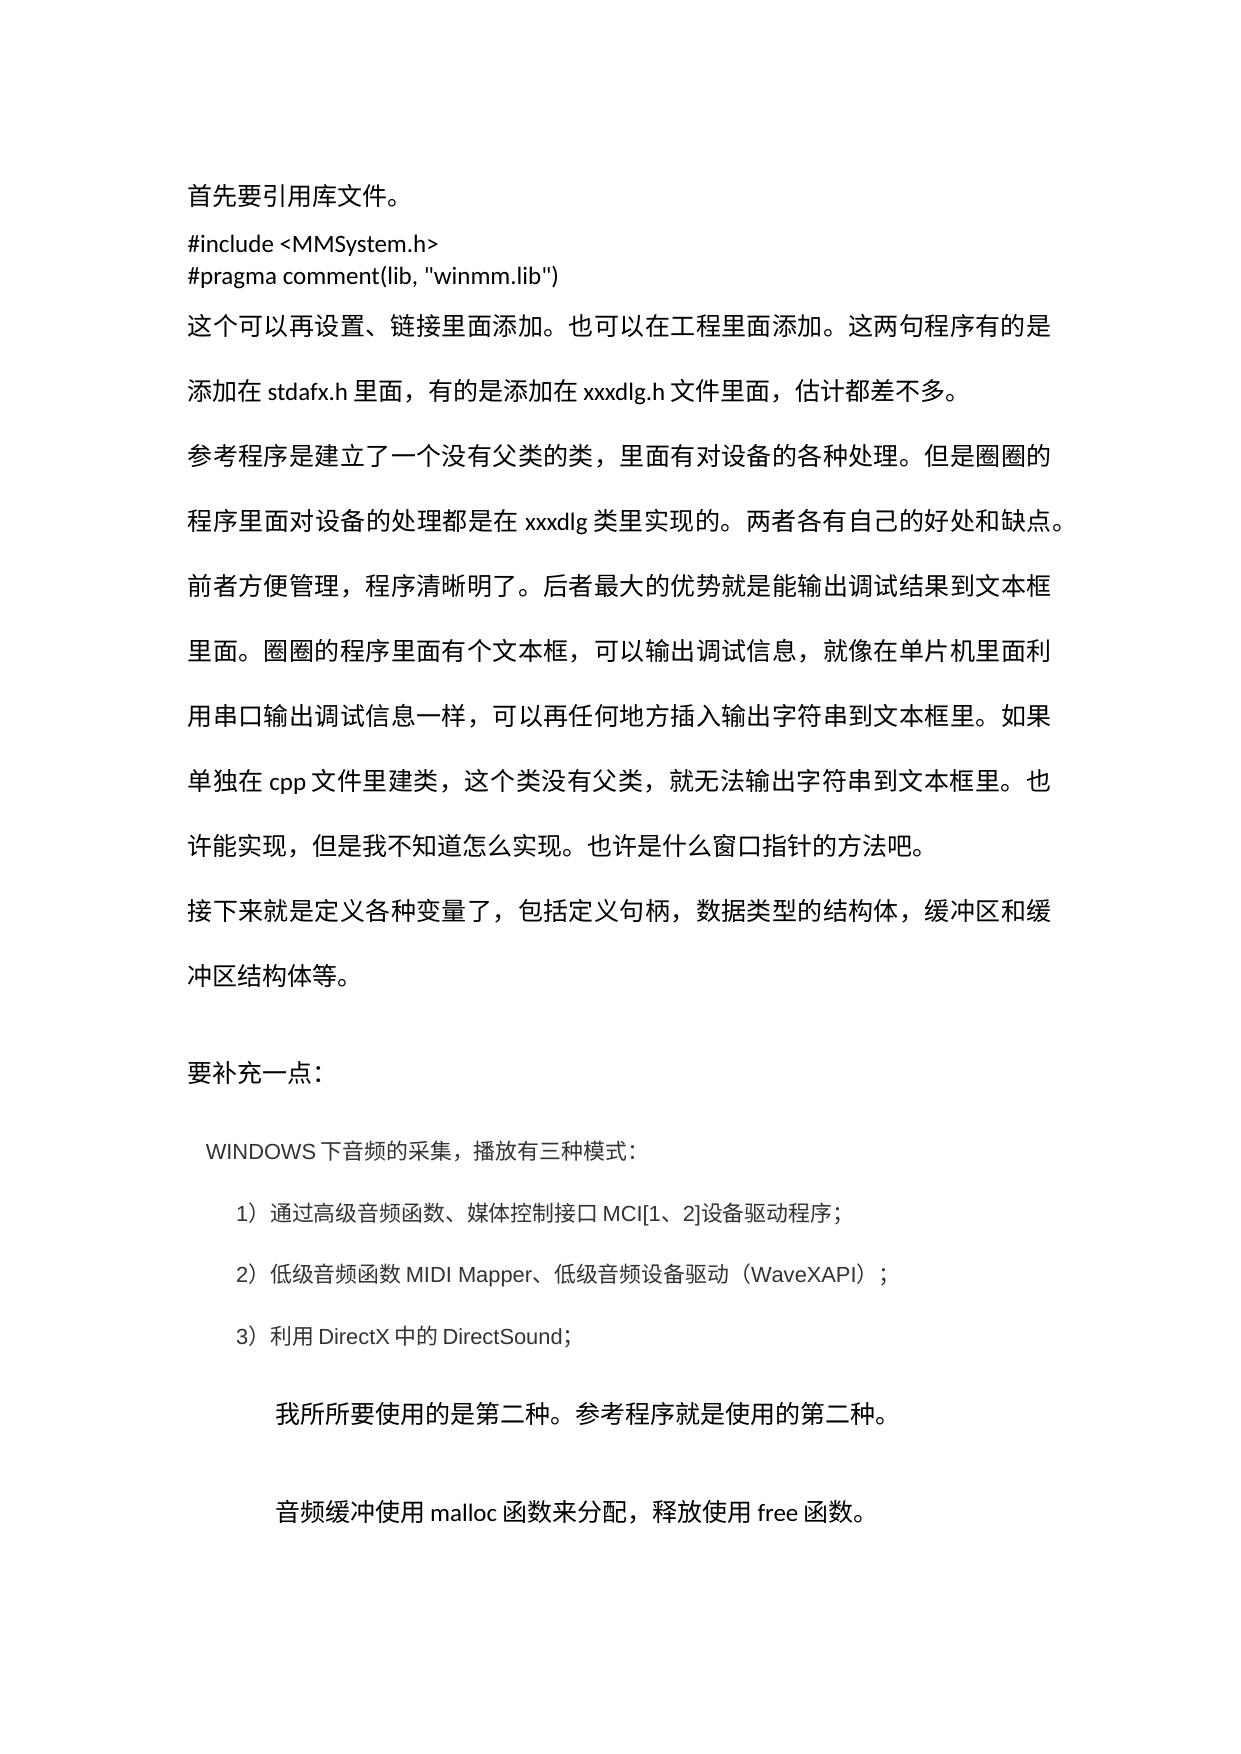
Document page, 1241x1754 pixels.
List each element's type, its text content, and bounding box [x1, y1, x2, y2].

text 接下来就是定义各种变量了，包括定义句柄，数据类型的结构体，缓冲区和缓冲区结构体等。 [187, 877, 1053, 1007]
text 参考程序是建立了一个没有父类的类，里面有对设备的各种处理。但是圈圈的程序里面对设备的处理都是在xxxdlg类里实现的。两者各有自己的好处和缺点。前者方便管理，程序清晰明了。后者最大的优势就是能输出调试结果到文本框里面。圈圈的程序里面有个文本框，可以输出调试信息，就像在单片机里面利用串口输出调试信息一样，可以再任何地方插入输出字符串到文本框里。如果单独在cpp文件里建类，这个类没有父类，就无法输出字符串到文本框里。也许能实现，但是我不知道怎么实现。也许是什么窗口指针的方法吧。 [187, 422, 1053, 877]
text 3）利用DirectX中的DirectSound； [187, 1319, 1053, 1351]
text #pragma comment(lib, "winmm.lib") [187, 259, 1053, 292]
text 我所所要使用的是第二种。参考程序就是使用的第二种。 [275, 1380, 1053, 1445]
text 音频缓冲使用malloc函数来分配，释放使用free函数。 [275, 1478, 1053, 1543]
text 1）通过高级音频函数、媒体控制接口MCI[1、2]设备驱动程序； [187, 1195, 1053, 1228]
text 2）低级音频函数MIDI Mapper、低级音频设备驱动（WaveXAPI）； [187, 1257, 1053, 1289]
text #include <MMSystem.h> [187, 227, 1053, 259]
text 这个可以再设置、链接里面添加。也可以在工程里面添加。这两句程序有的是添加在stdafx.h里面，有的是添加在xxxdlg.h文件里面，估计都差不多。 [187, 292, 1053, 422]
text WINDOWS下音频的采集，播放有三种模式： [187, 1134, 1053, 1166]
text 要补充一点： [187, 1039, 1053, 1104]
text 首先要引用库文件。 [187, 162, 1053, 227]
